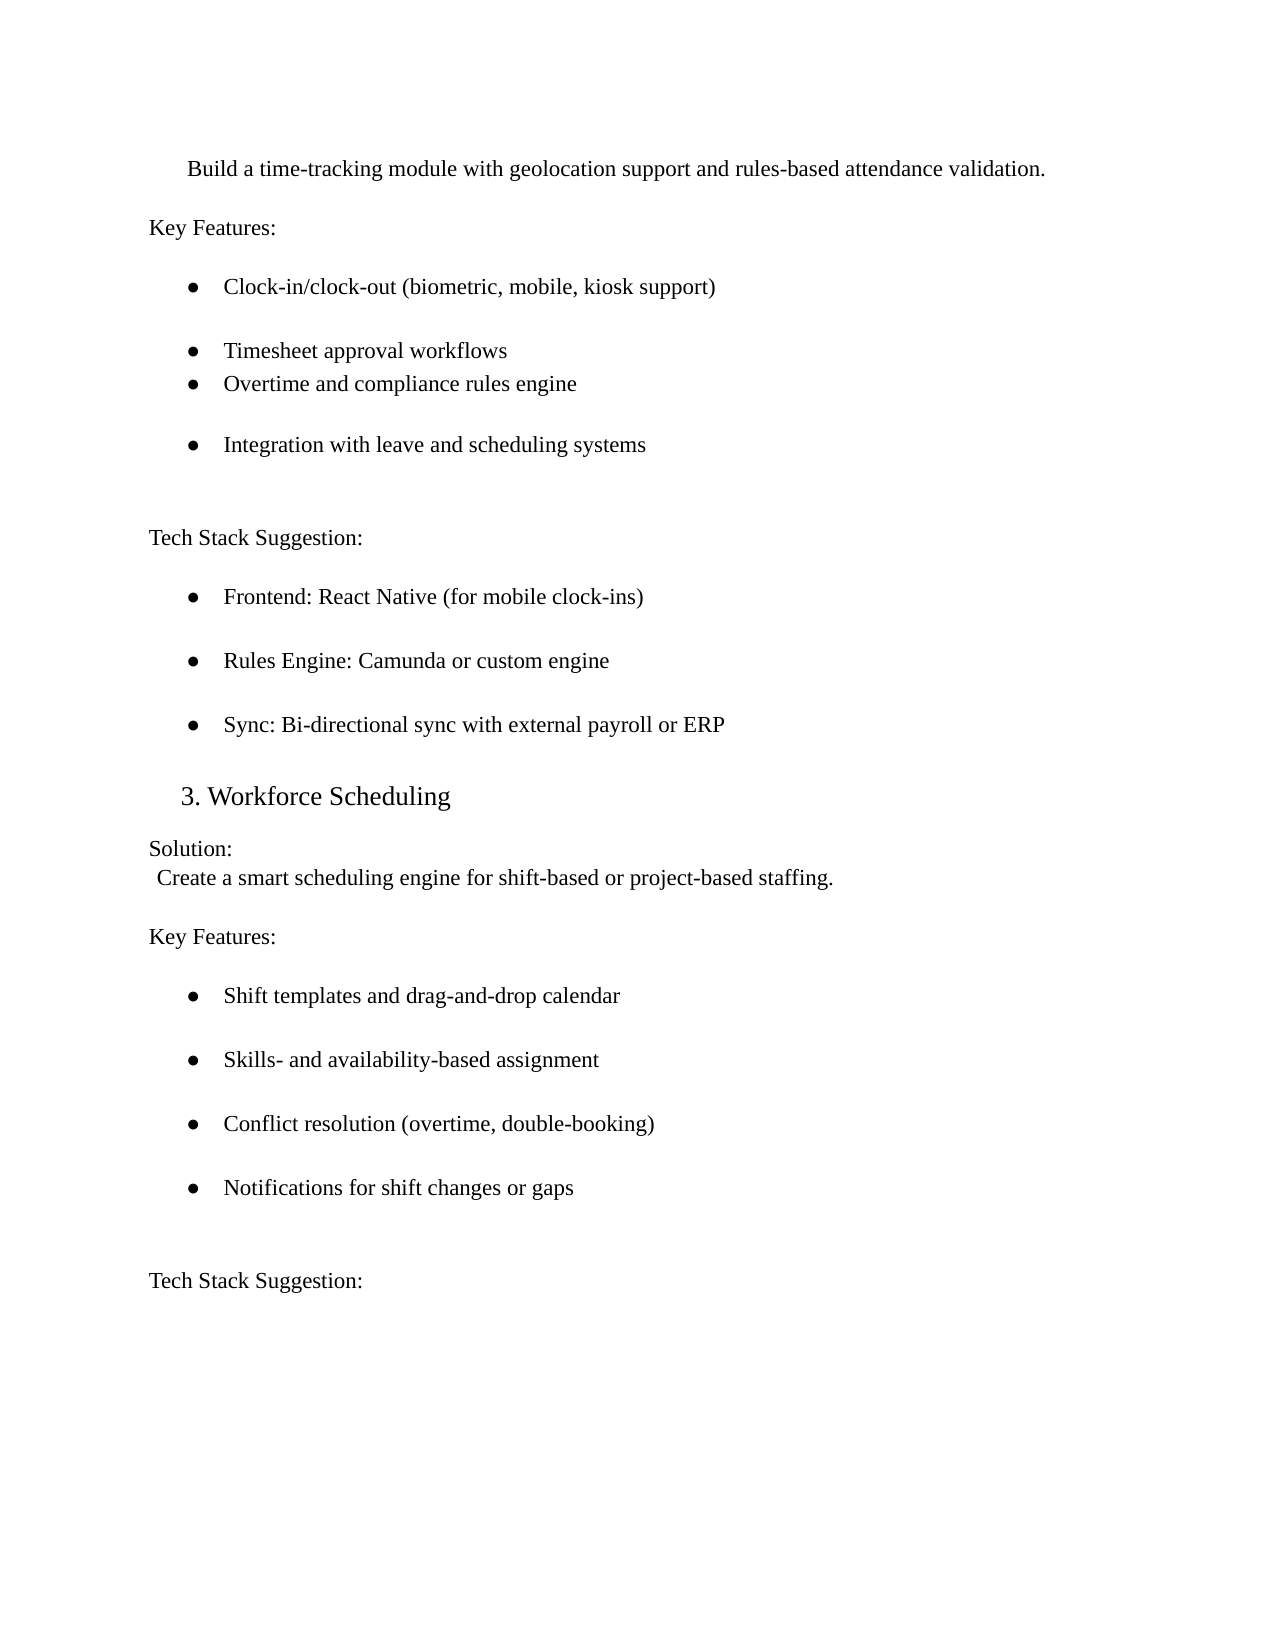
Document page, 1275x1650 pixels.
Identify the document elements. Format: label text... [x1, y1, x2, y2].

list Shift templates and drag-and-drop calendar [186, 982, 1104, 1008]
subtitle 🔹 3. Workforce Scheduling [148, 777, 1104, 813]
text Tech Stack Suggestion: [148, 524, 1104, 551]
list Clock-in/clock-out (biometric, mobile, kiosk support) [186, 273, 1104, 299]
text Key Features: [148, 923, 1104, 949]
list Sync: Bi-directional sync with external payroll or ERP [186, 711, 1104, 737]
text Tech Stack Suggestion: [148, 1267, 1104, 1294]
text Build a time-tracking module with geolocation support and rules-based attendance validation. [117, 155, 1047, 181]
list Overtime and compliance rules engine [186, 370, 1104, 397]
list Conflict resolution (overtime, double-booking) [186, 1110, 1104, 1136]
list Integration with leave and scheduling systems [186, 431, 1104, 457]
list Skills- and availability-based assignment [186, 1046, 1104, 1072]
list Rules Engine: Camunda or custom engine [186, 647, 1104, 673]
text Solution: [148, 835, 1104, 861]
text Key Features: [148, 214, 1104, 240]
list Notifications for shift changes or gaps [186, 1174, 1104, 1200]
text Create a smart scheduling engine for shift-based or project-based staffing. [157, 864, 1104, 890]
list Timesheet approval workflows [186, 337, 1104, 363]
list Frontend: React Native (for mobile clock-ins) [186, 583, 1104, 609]
